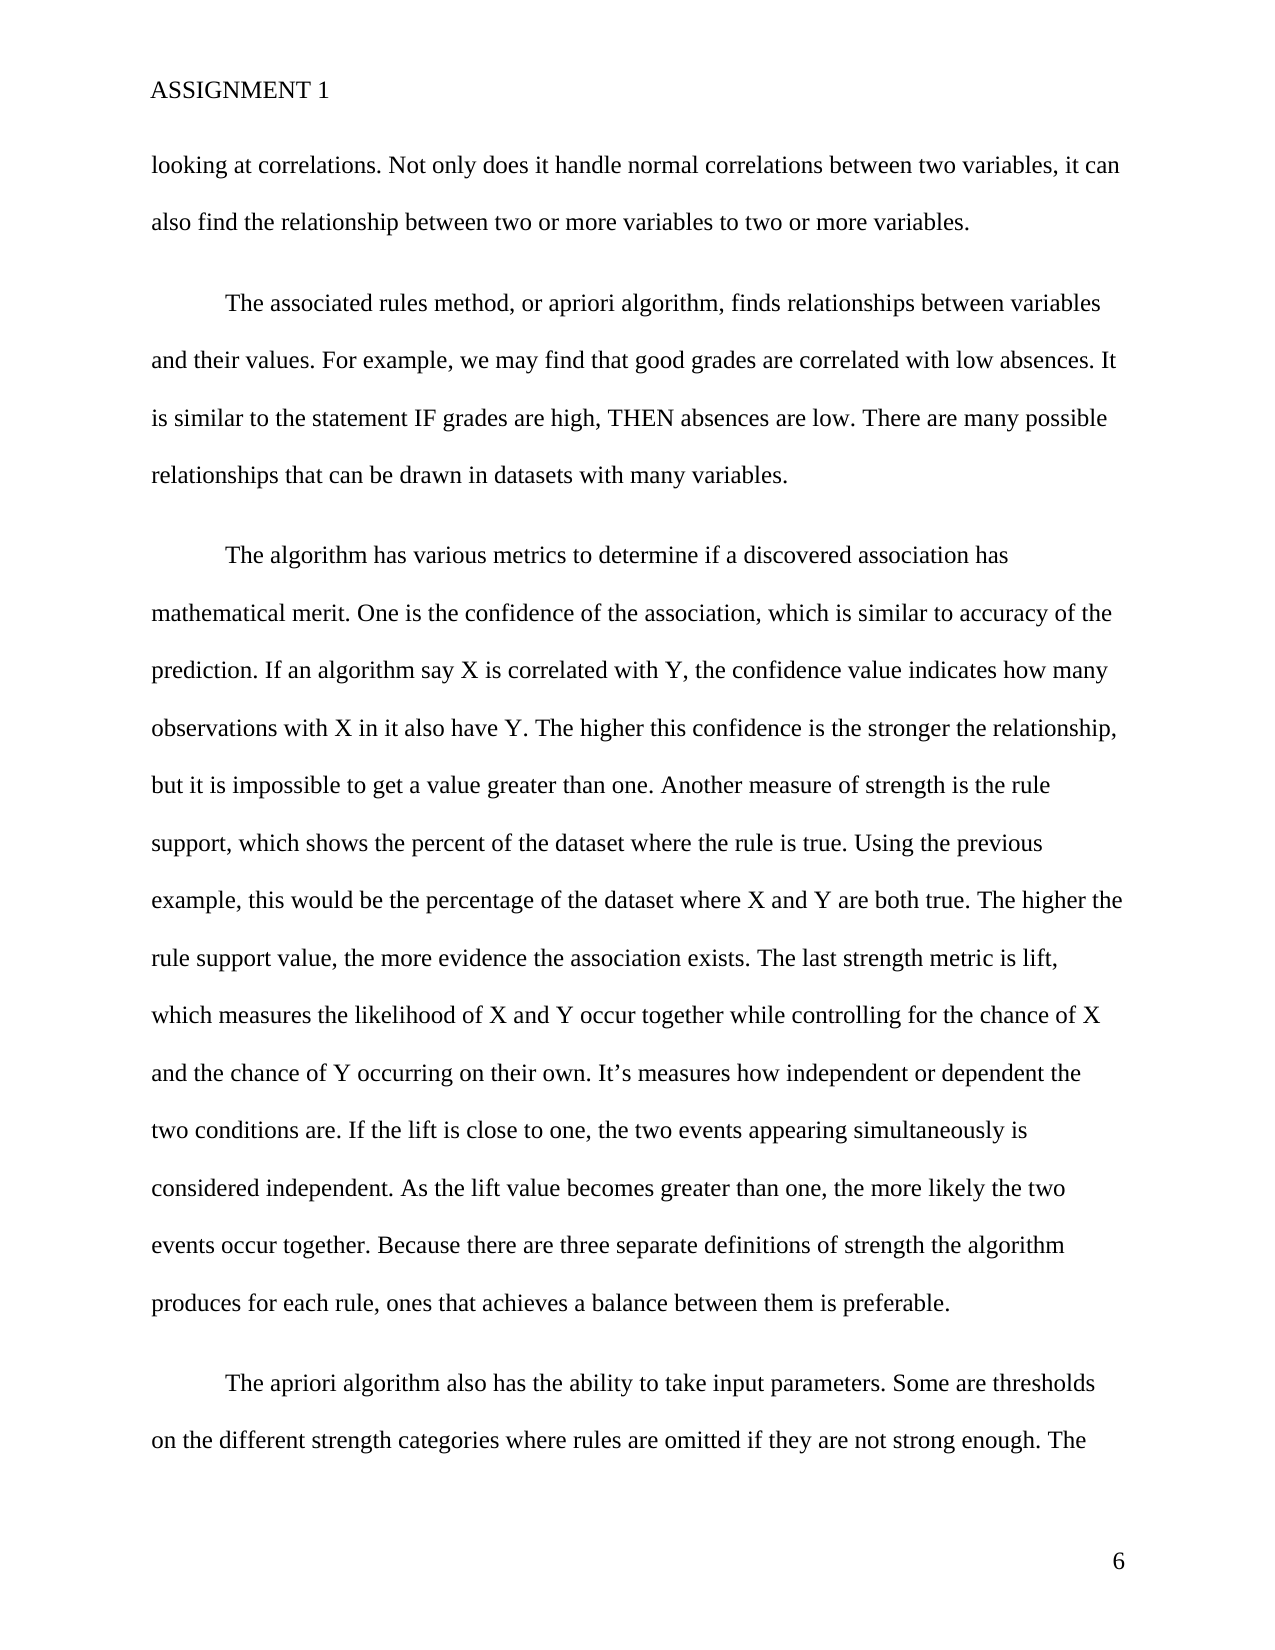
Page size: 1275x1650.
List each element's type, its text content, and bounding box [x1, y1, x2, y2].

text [151, 1368, 1125, 1454]
text The algorithm has various metrics to determine if a discovered association has mathematical merit. One is the confidence of the association, which is similar to accuracy of the prediction. If an algorithm say X is correlated with Y, the confidence value indicates how many observations with X in it also have Y. The higher this confidence is the stronger the relationship, but it is impossible to get a value greater than one. Another measure of strength is the rule support, which shows the percent of the dataset where the rule is true. Using the previous example, this would be the percentage of the dataset where X and Y are both true. The higher the rule support value, the more evidence the association exists. The last strength metric is lift, which measures the likelihood of X and Y occur together while controlling for the chance of X and the chance of Y occurring on their own. It’s measures how independent or dependent the two conditions are. If the lift is close to one, the two events appearing simultaneously is considered independent. As the lift value becomes greater than one, the more likely the two events occur together. Because there are three separate definitions of strength the algorithm produces for each rule, ones that achieves a balance between them is preferable. [151, 540, 1125, 1317]
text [151, 150, 1125, 236]
text The associated rules method, or apriori algorithm, finds relationships between variables and their values. For example, we may find that good grades are correlated with low absences. It is similar to the statement IF grades are high, THEN absences are low. There are many possible relationships that can be drawn in datasets with many variables. [151, 288, 1125, 489]
